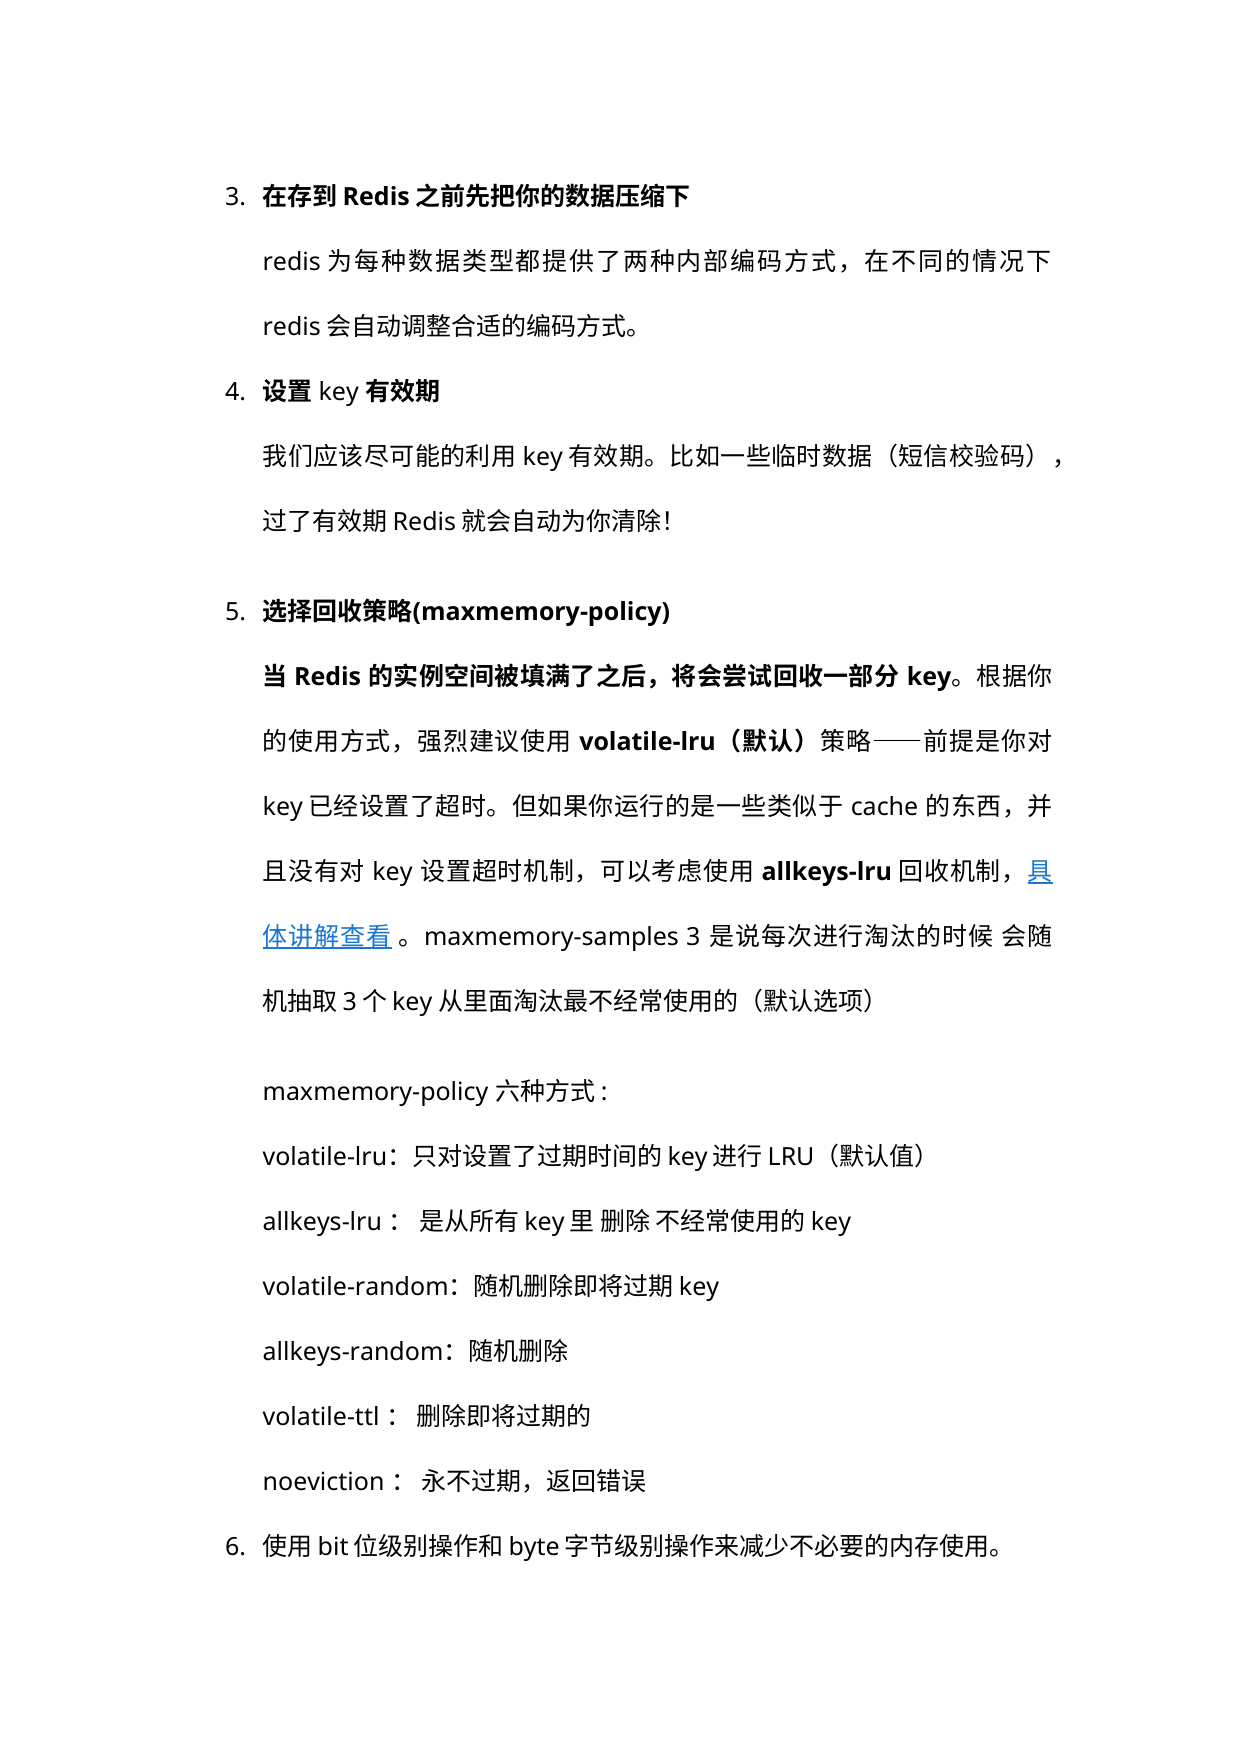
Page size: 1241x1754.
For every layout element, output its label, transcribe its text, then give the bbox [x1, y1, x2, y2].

list 使用bit位级别操作和byte字节级别操作来减少不必要的内存使用。 [225, 1512, 1053, 1577]
list 选择回收策略(maxmemory-policy) 当 Redis 的实例空间被填满了之后，将会尝试回收一部分key。根据你的使用方式，强烈建议使用 volatile-lru（默认）策略——前提是你对key已经设置了超时。但如果你运行的是一些类似于 cache 的东西，并且没有对 key 设置超时机制，可以考虑使用 allkeys-lru 回收机制，具体讲解查看 。maxmemory-samples 3 是说每次进行淘汰的时候 会随机抽取3个key 从里面淘汰最不经常使用的（默认选项） [225, 577, 1053, 1032]
list 设置 key 有效期 我们应该尽可能的利用key有效期。比如一些临时数据（短信校验码），过了有效期Redis就会自动为你清除！ [225, 357, 1053, 552]
list 在存到Redis之前先把你的数据压缩下 redis为每种数据类型都提供了两种内部编码方式，在不同的情况下redis会自动调整合适的编码方式。 [225, 162, 1053, 357]
text maxmemory-policy 六种方式 : volatile-lru：只对设置了过期时间的key进行LRU（默认值） allkeys-lru ： 是从所有key里 删除 不经常使用的key volatile-random：随机删除即将过期key allkeys-random：随机删除 volatile-ttl ： 删除即将过期的 noeviction ： 永不过期，返回错误 [262, 1057, 1053, 1512]
